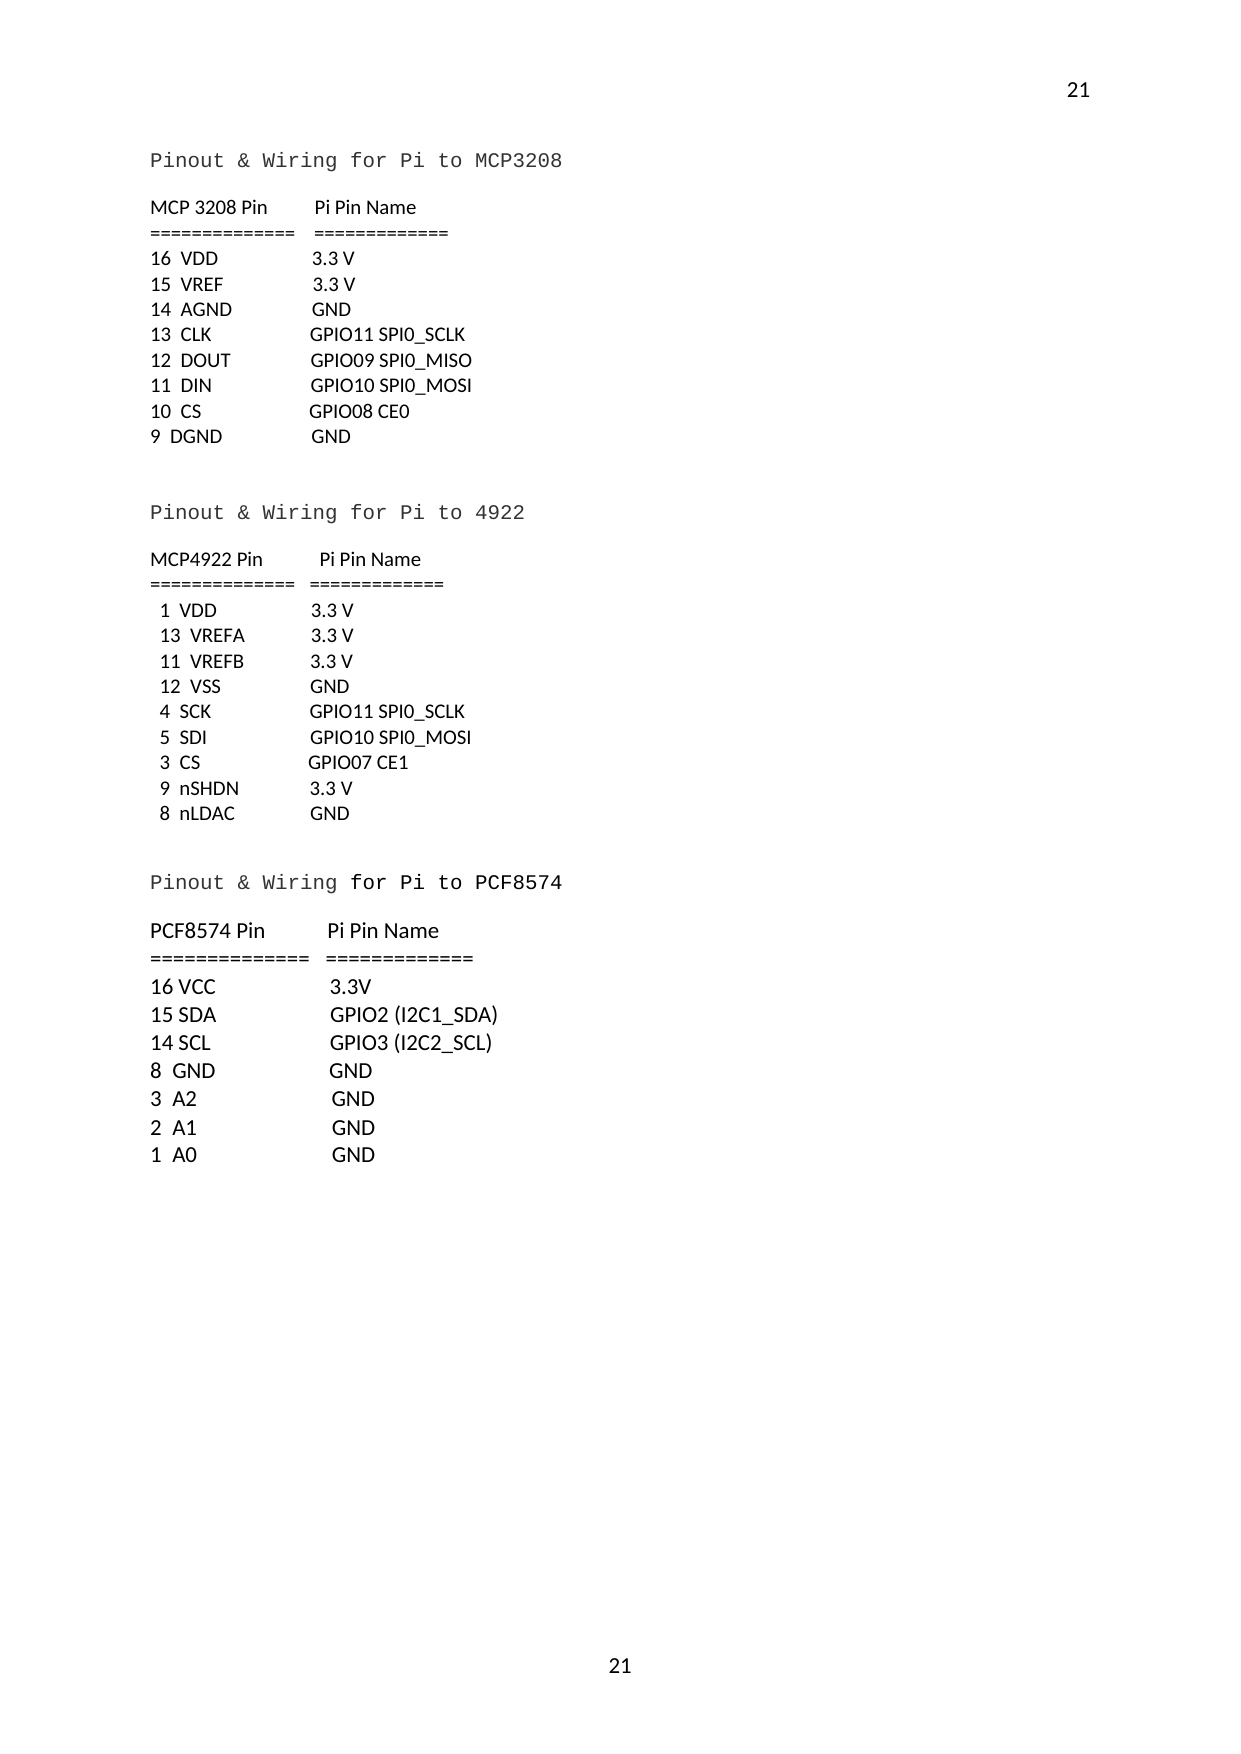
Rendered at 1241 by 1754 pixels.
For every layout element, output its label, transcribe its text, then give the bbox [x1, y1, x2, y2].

text 11 VREFB 3.3 V 12 VSS GND 4 SCK GPIO11 SPI0_SCLK 5 SDI GPIO10 SPI0_MOSI 3 CS GPIO07 CE1 9 nSHDN 3.3 V [150, 648, 1090, 800]
text PCF8574 Pin Pi Pin Name [150, 916, 1090, 944]
text ============== ============= 16 VCC 3.3V 15 SDA GPIO2 (I2C1_SDA) 14 SCL GPIO3 (I2C2_SCL) 8 GND GND 3 A2 GND 2 A1 GND 1 A0 GND [150, 944, 1090, 1169]
text Pinout & Wiring for Pi to MCP3208 [150, 150, 1090, 174]
text 12 DOUT GPIO09 SPI0_MISO [150, 347, 1090, 372]
text ============== ============= [150, 220, 1090, 245]
text Pinout & Wiring for Pi to PCF8574 [150, 872, 1090, 896]
text 13 CLK GPIO11 SPI0_SCLK [150, 322, 1090, 347]
text 14 AGND GND [150, 296, 1090, 322]
text 8 nLDAC GND [150, 800, 1090, 826]
text 9 DGND GND [150, 423, 1090, 449]
text 16 VDD 3.3 V [150, 245, 1090, 271]
text 11 DIN GPIO10 SPI0_MOSI [150, 372, 1090, 398]
text MCP 3208 Pin Pi Pin Name [150, 194, 1090, 220]
text 15 VREF 3.3 V [150, 271, 1090, 296]
text 10 CS GPIO08 CE0 [150, 398, 1090, 423]
text MCP4922 Pin Pi Pin Name ============== ============= 1 VDD 3.3 V 13 VREFA 3.3 V [150, 546, 1090, 648]
text Pinout & Wiring for Pi to 4922 [150, 502, 1090, 525]
